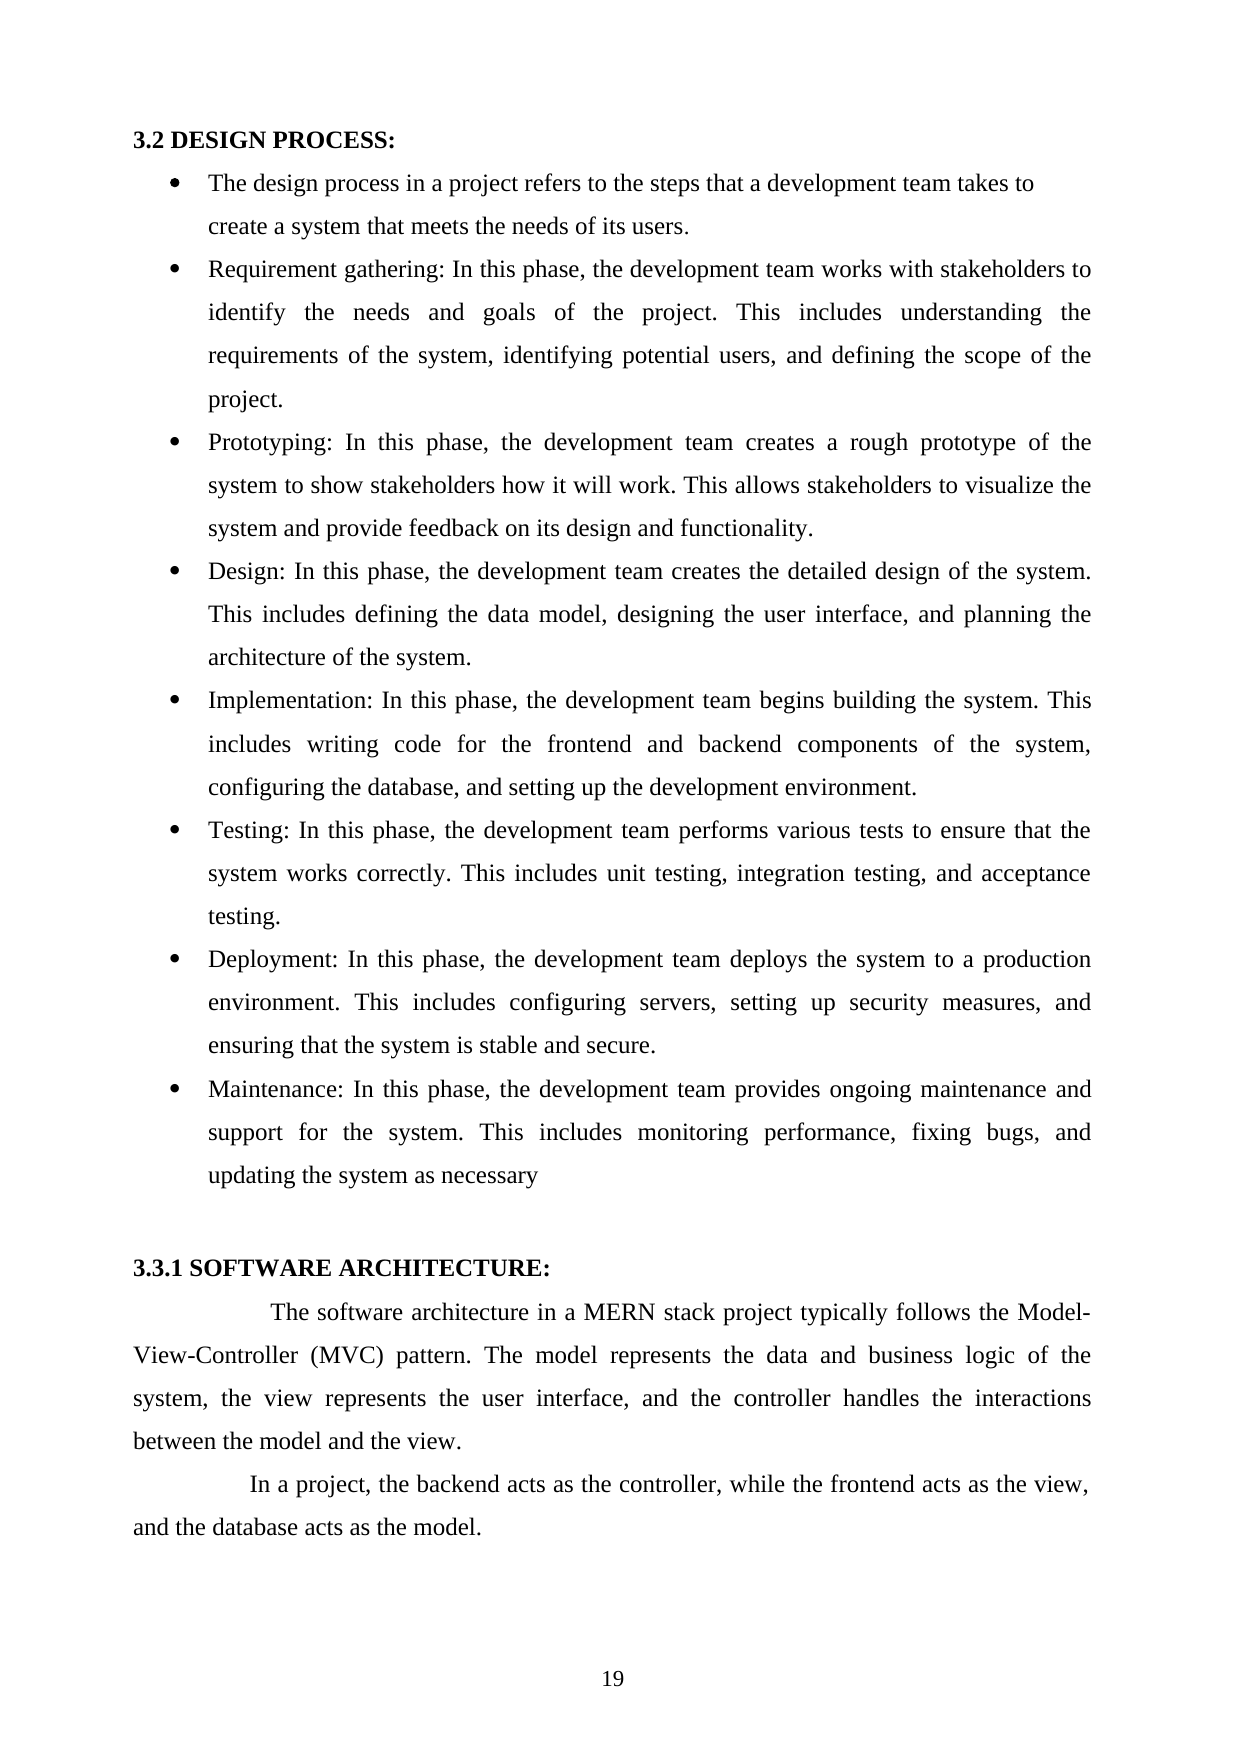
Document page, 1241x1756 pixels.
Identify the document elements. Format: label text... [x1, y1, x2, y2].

list Requirement gathering: In this phase, the development team works with stakeholders to identify the needs and goals of the project. This includes understanding the requirements of the system, identifying potential users, and defining the scope of the project. [170, 254, 1092, 412]
list Design: In this phase, the development team creates the detailed design of the system. This includes defining the data model, designing the user interface, and planning the architecture of the system. [170, 556, 1092, 671]
list Testing: In this phase, the development team performs various tests to ensure that the system works correctly. This includes unit testing, integration testing, and acceptance testing. [170, 815, 1092, 930]
list 3.3.1 SOFTWARE ARCHITECTURE: [133, 1253, 1092, 1282]
list Maintenance: In this phase, the development team provides ongoing maintenance and support for the system. This includes monitoring performance, fixing bugs, and updating the system as necessary [170, 1074, 1092, 1189]
text In a project, the backend acts as the controller, while the frontend acts as the view, and the database acts as the model. [133, 1469, 1092, 1541]
list Prototyping: In this phase, the development team creates a rough prototype of the system to show stakeholders how it will work. This allows stakeholders to visualize the system and provide feedback on its design and functionality. [170, 427, 1092, 542]
text The software architecture in a MERN stack project typically follows the Model-View-Controller (MVC) pattern. The model represents the data and business logic of the system, the view represents the user interface, and the controller handles the interactions between the model and the view. [133, 1297, 1092, 1455]
list Deployment: In this phase, the development team deploys the system to a production environment. This includes configuring servers, setting up security measures, and ensuring that the system is stable and secure. [170, 944, 1092, 1059]
text 3.2 DESIGN PROCESS: [133, 125, 1092, 154]
list Implementation: In this phase, the development team begins building the system. This includes writing code for the frontend and backend components of the system, configuring the database, and setting up the development environment. [170, 686, 1092, 801]
list The design process in a project refers to the steps that a development team takes to create a system that meets the needs of its users. [170, 168, 1092, 240]
